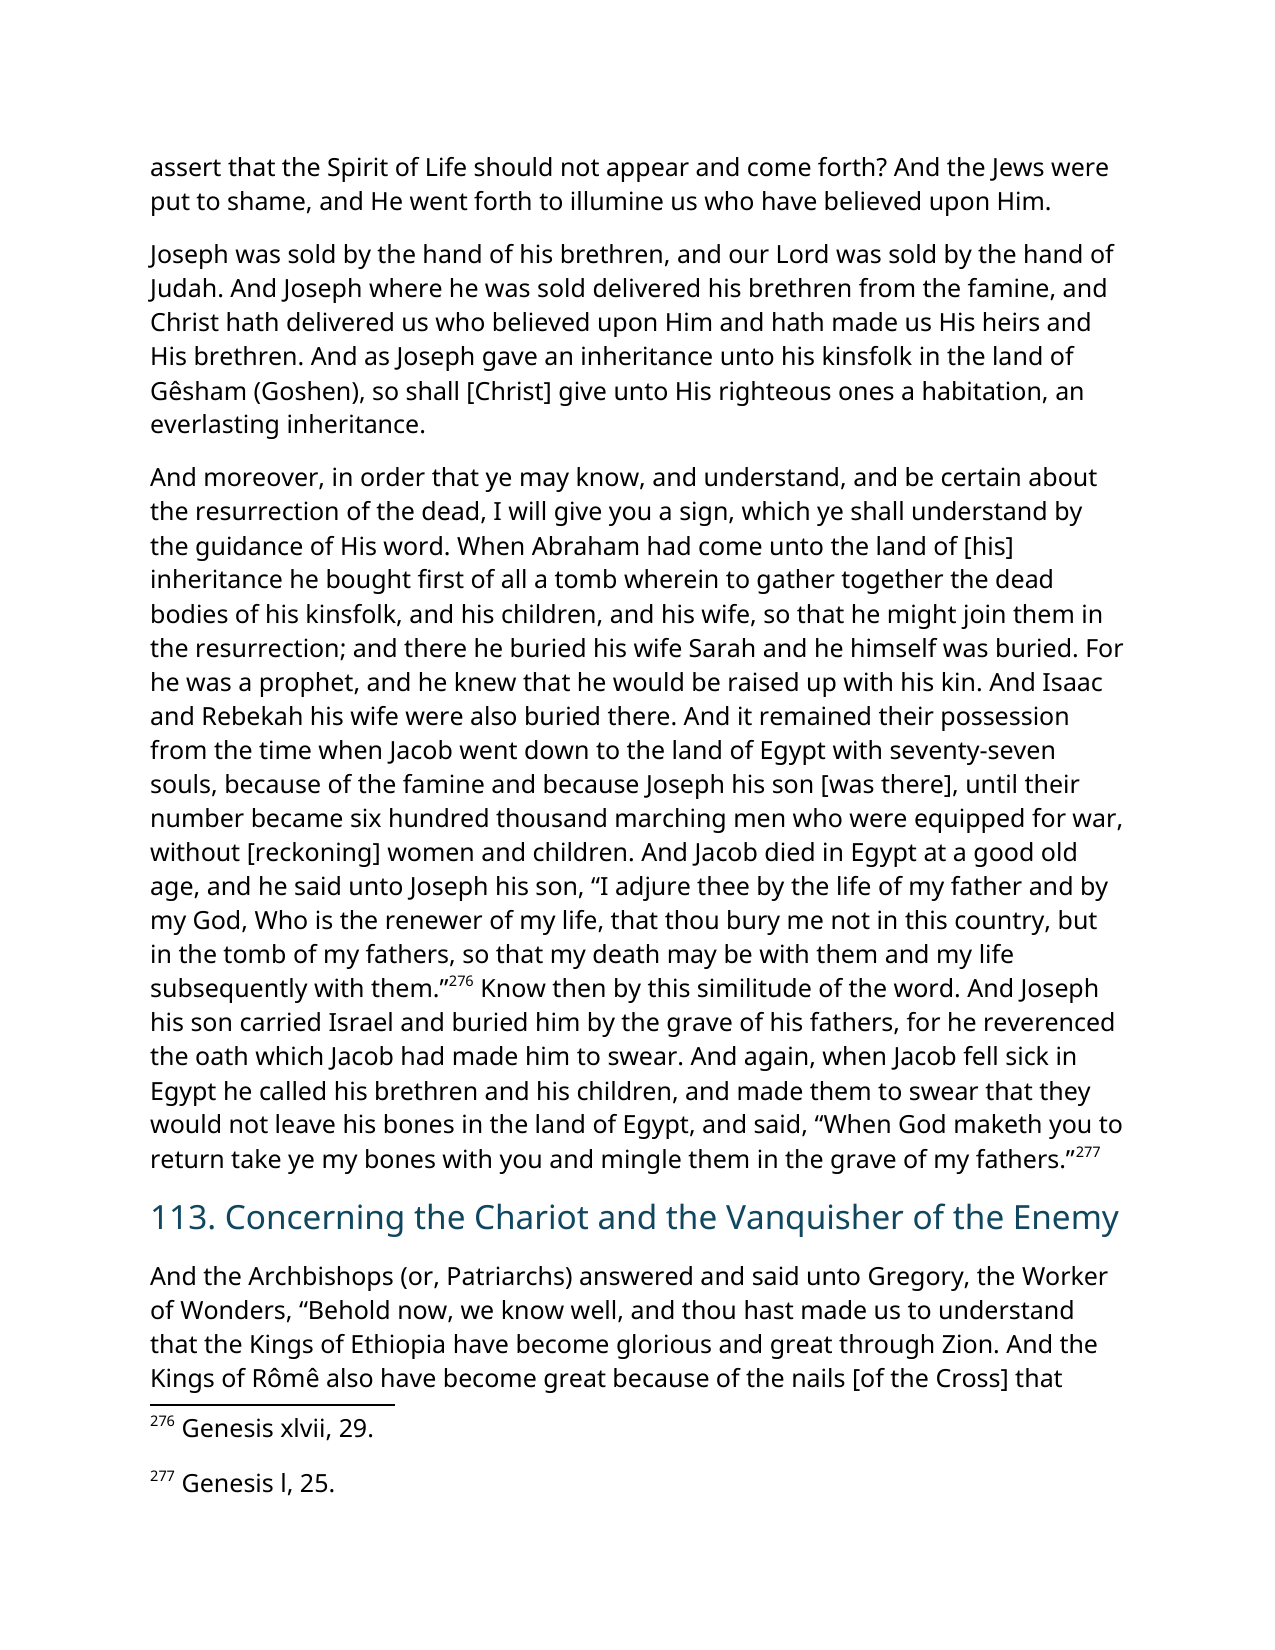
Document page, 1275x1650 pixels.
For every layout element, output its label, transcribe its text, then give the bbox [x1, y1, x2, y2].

subtitle 113. Concerning the Chariot and the Vanquisher of the Enemy [150, 1194, 1125, 1239]
text And moreover, in order that ye may know, and understand, and be certain about the resurrection of the dead, I will give you a sign, which ye shall understand by the guidance of His word. When Abraham had come unto the land of [his] inheritance he bought first of all a tomb wherein to gather together the dead bodies of his kinsfolk, and his children, and his wife, so that he might join them in the resurrection; and there he buried his wife Sarah and he himself was buried. For he was a prophet, and he knew that he would be raised up with his kin. And Isaac and Rebekah his wife were also buried there. And it remained their possession from the time when Jacob went down to the land of Egypt with seventy-seven souls, because of the famine and because Joseph his son [was there], until their number became six hundred thousand marching men who were equipped for war, without [reckoning] women and children. And Jacob died in Egypt at a good old age, and he said unto Joseph his son, “I adjure thee by the life of my father and by my God, Who is the renewer of my life, that thou bury me not in this country, but in the tomb of my fathers, so that my death may be with them and my life subsequently with them.” Know then by this similitude of the word. And Joseph his son carried Israel and buried him by the grave of his fathers, for he reverenced the oath which Jacob had made him to swear. And again, when Jacob fell sick in Egypt he called his brethren and his children, and made them to swear that they would not leave his bones in the land of Egypt, and said, “When God maketh you to return take ye my bones with you and mingle them in the grave of my fathers.” [150, 460, 1125, 1175]
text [150, 1258, 1125, 1394]
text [150, 150, 1125, 218]
text Joseph was sold by the hand of his brethren, and our Lord was sold by the hand of Judah. And Joseph where he was sold delivered his brethren from the famine, and Christ hath delivered us who believed upon Him and hath made us His heirs and His brethren. And as Joseph gave an inheritance unto his kinsfolk in the land of Gêsham (Goshen), so shall [Christ] give unto His righteous ones a habitation, an everlasting inheritance. [150, 237, 1125, 441]
